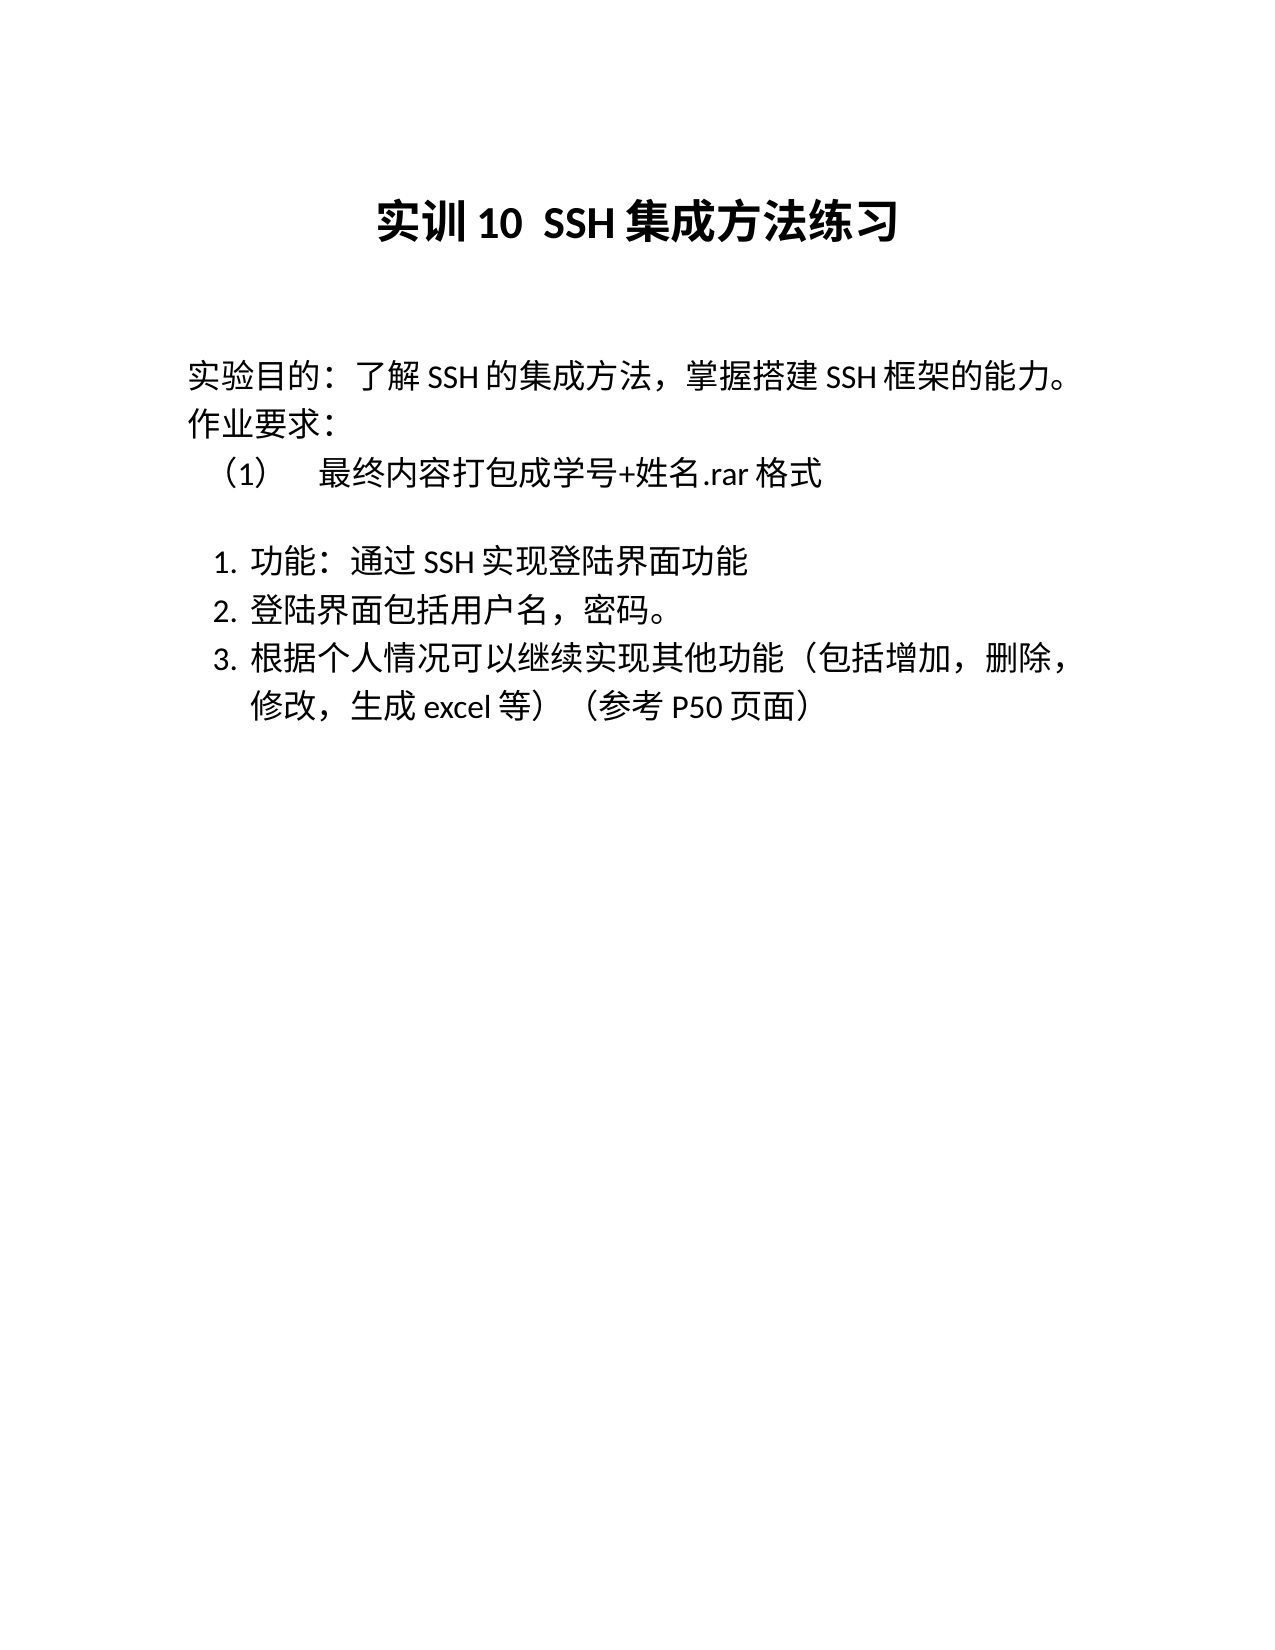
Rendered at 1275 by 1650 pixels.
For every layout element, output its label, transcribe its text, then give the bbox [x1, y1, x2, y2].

list 登陆界面包括用户名，密码。 [212, 583, 1087, 632]
text 作业要求： [187, 398, 1087, 446]
list 最终内容打包成学号+姓名.rar格式 [204, 446, 1087, 494]
text 实验目的：了解SSH的集成方法，掌握搭建SSH框架的能力。 [187, 350, 1087, 398]
list 功能：通过SSH实现登陆界面功能 [212, 535, 1087, 583]
subtitle 实训10 SSH集成方法练习 [187, 185, 1087, 252]
list 根据个人情况可以继续实现其他功能（包括增加，删除，修改，生成excel等）（参考P50页面） [212, 632, 1087, 728]
